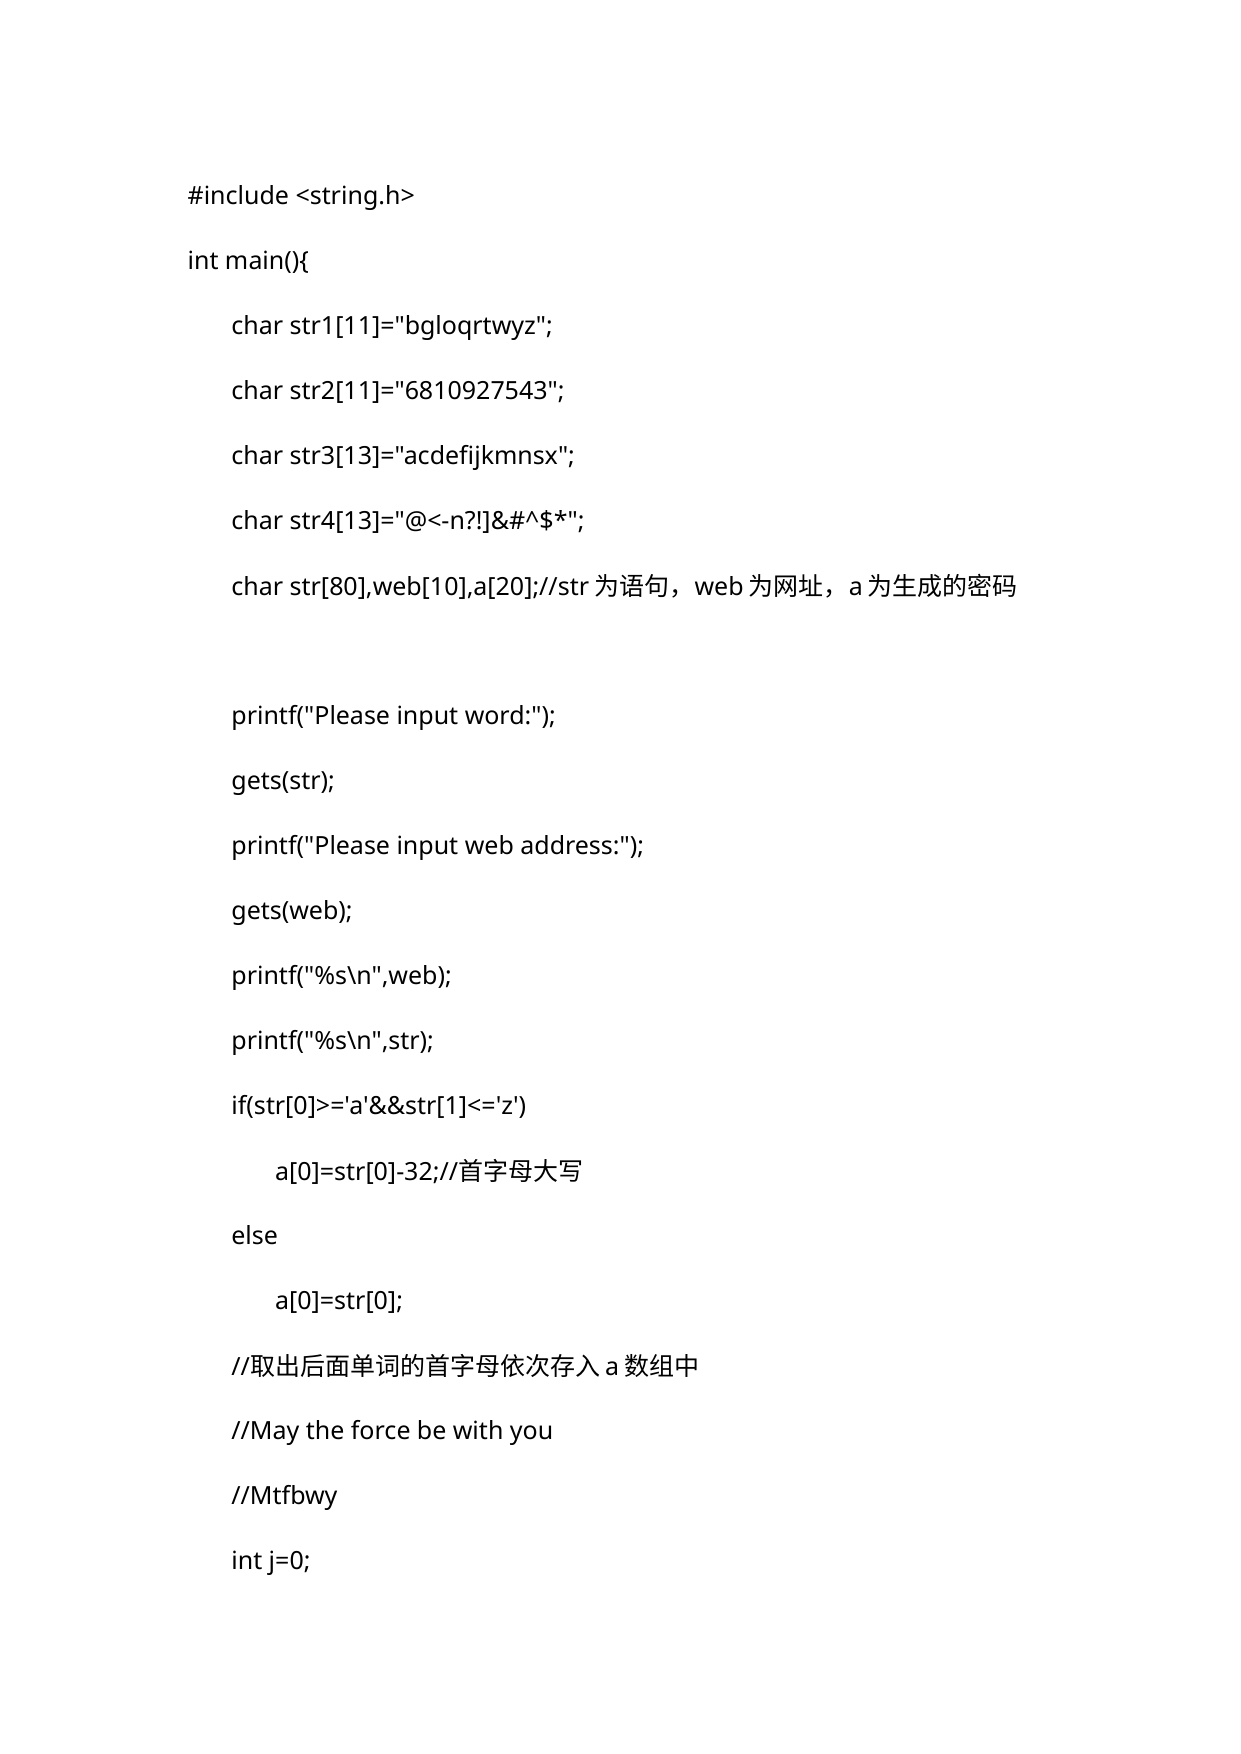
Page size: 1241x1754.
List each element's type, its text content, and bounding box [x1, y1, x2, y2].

text printf("Please input web address:"); [187, 812, 1053, 877]
text //取出后面单词的首字母依次存入a数组中 [187, 1332, 1053, 1397]
text char str4[13]="@<-n?!]&#^$*"; [187, 487, 1053, 552]
text char str[80],web[10],a[20];//str为语句，web为网址，a为生成的密码 [187, 552, 1053, 617]
text char str2[11]="6810927543"; [187, 357, 1053, 422]
text #include <string.h> [187, 162, 1053, 227]
text int main(){ [187, 227, 1053, 292]
text printf("Please input word:"); [187, 682, 1053, 747]
text printf("%s\n",str); [187, 1007, 1053, 1072]
text a[0]=str[0]; [187, 1267, 1053, 1332]
text int j=0; [187, 1527, 1053, 1592]
text char str1[11]="bgloqrtwyz"; [187, 292, 1053, 357]
text //Mtfbwy [187, 1462, 1053, 1527]
text printf("%s\n",web); [187, 942, 1053, 1007]
text char str3[13]="acdefijkmnsx"; [187, 422, 1053, 487]
text //May the force be with you [187, 1397, 1053, 1462]
text a[0]=str[0]-32;//首字母大写 [187, 1137, 1053, 1202]
text gets(web); [187, 877, 1053, 942]
text if(str[0]>='a'&&str[1]<='z') [187, 1072, 1053, 1137]
text gets(str); [187, 747, 1053, 812]
text else [187, 1202, 1053, 1267]
